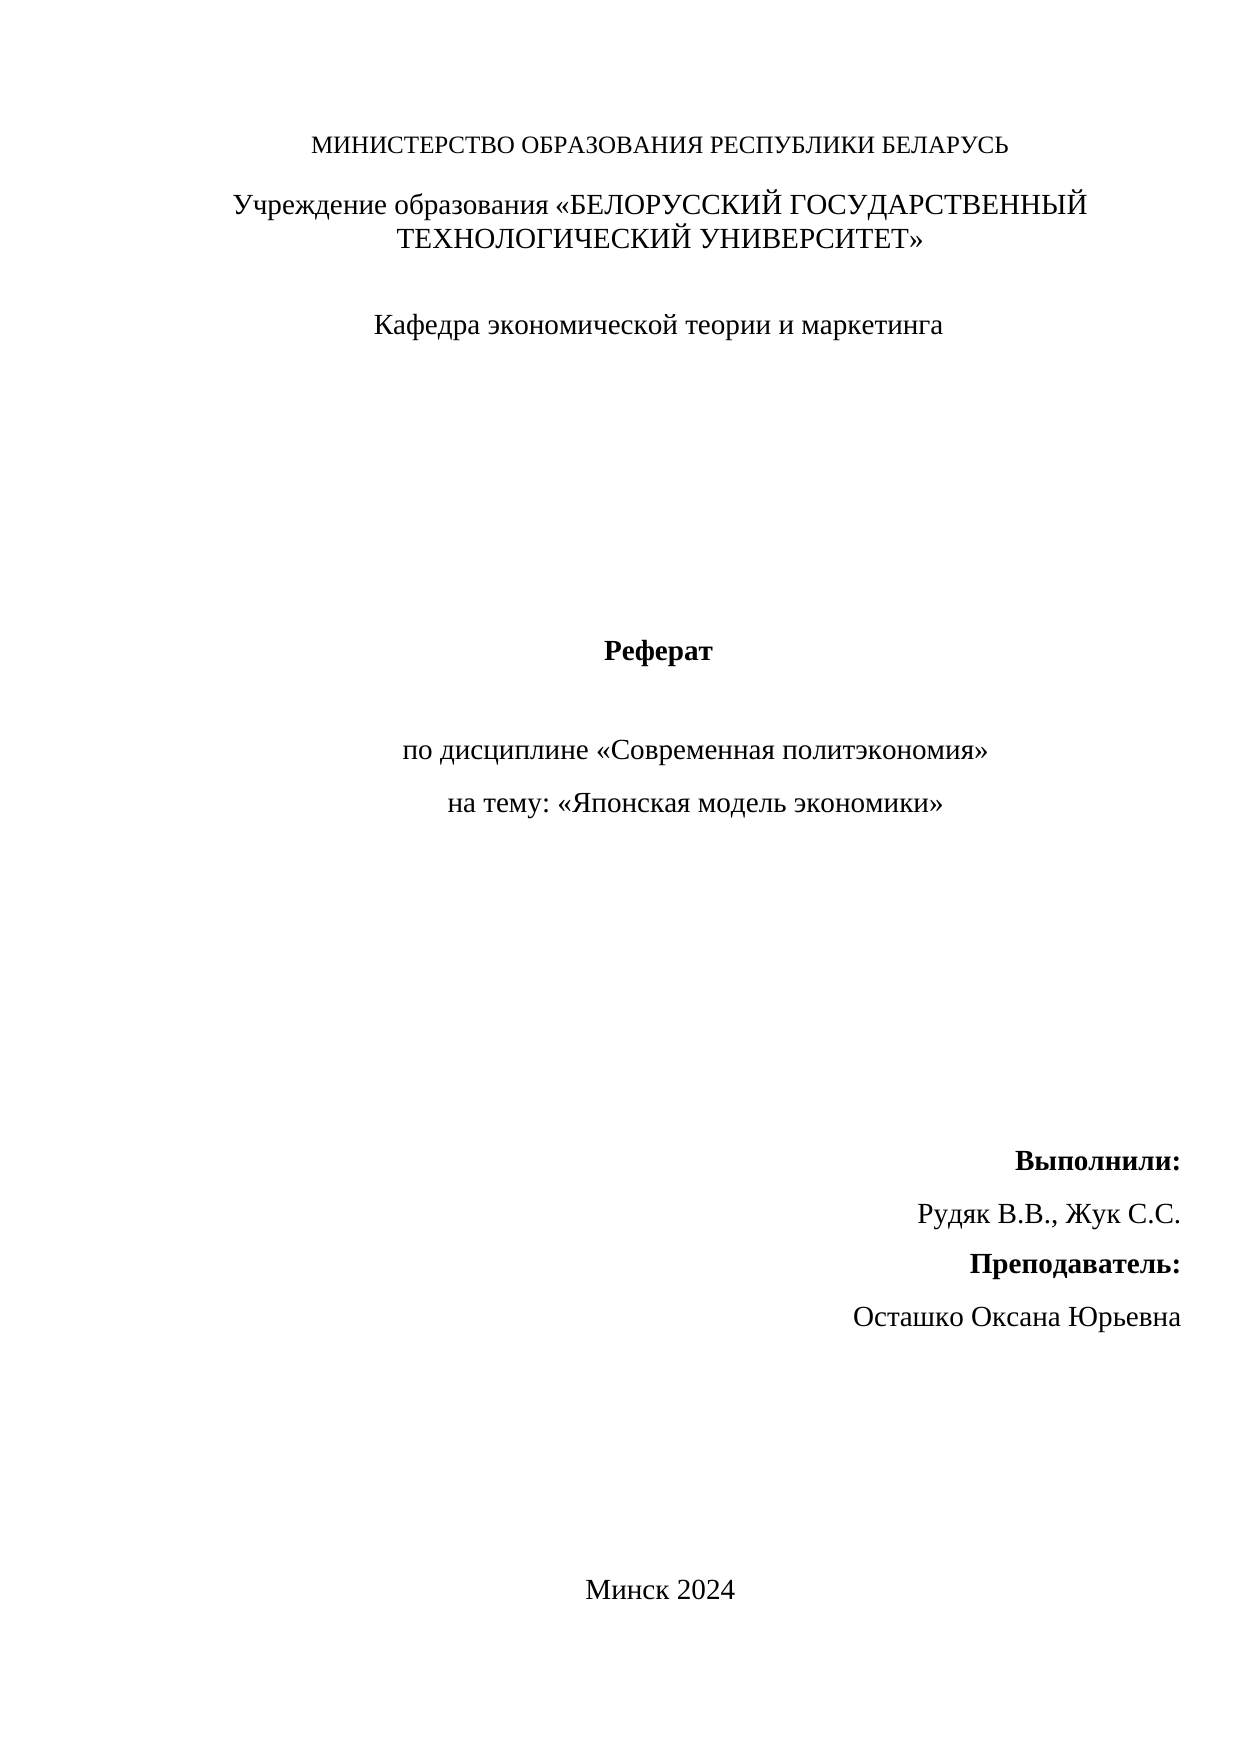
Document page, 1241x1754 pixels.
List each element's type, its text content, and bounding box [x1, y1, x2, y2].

text ТЕХНОЛОГИЧЕСКИЙ УНИВЕРСИТЕТ» [136, 221, 1184, 254]
text Выполнили: [136, 1143, 1181, 1177]
text Минск 2024 [136, 1572, 1184, 1606]
text Преподаватель: [136, 1246, 1181, 1280]
text Кафедра экономической теории и маркетинга [136, 307, 1181, 341]
text на тему: «Японская модель экономики» [136, 785, 1181, 818]
text по дисциплине «Современная политэкономия» [136, 732, 1181, 766]
text Реферат [136, 633, 1181, 667]
text Учреждение образования «БЕЛОРУССКИЙ ГОСУДАРСТВЕННЫЙ [136, 187, 1184, 221]
text МИНИСТЕРСТВО ОБРАЗОВАНИЯ РЕСПУБЛИКИ БЕЛАРУСЬ [136, 130, 1184, 159]
text Рудяк В.В., Жук С.С. [136, 1196, 1181, 1230]
text Осташко Оксана Юрьевна [136, 1299, 1181, 1333]
